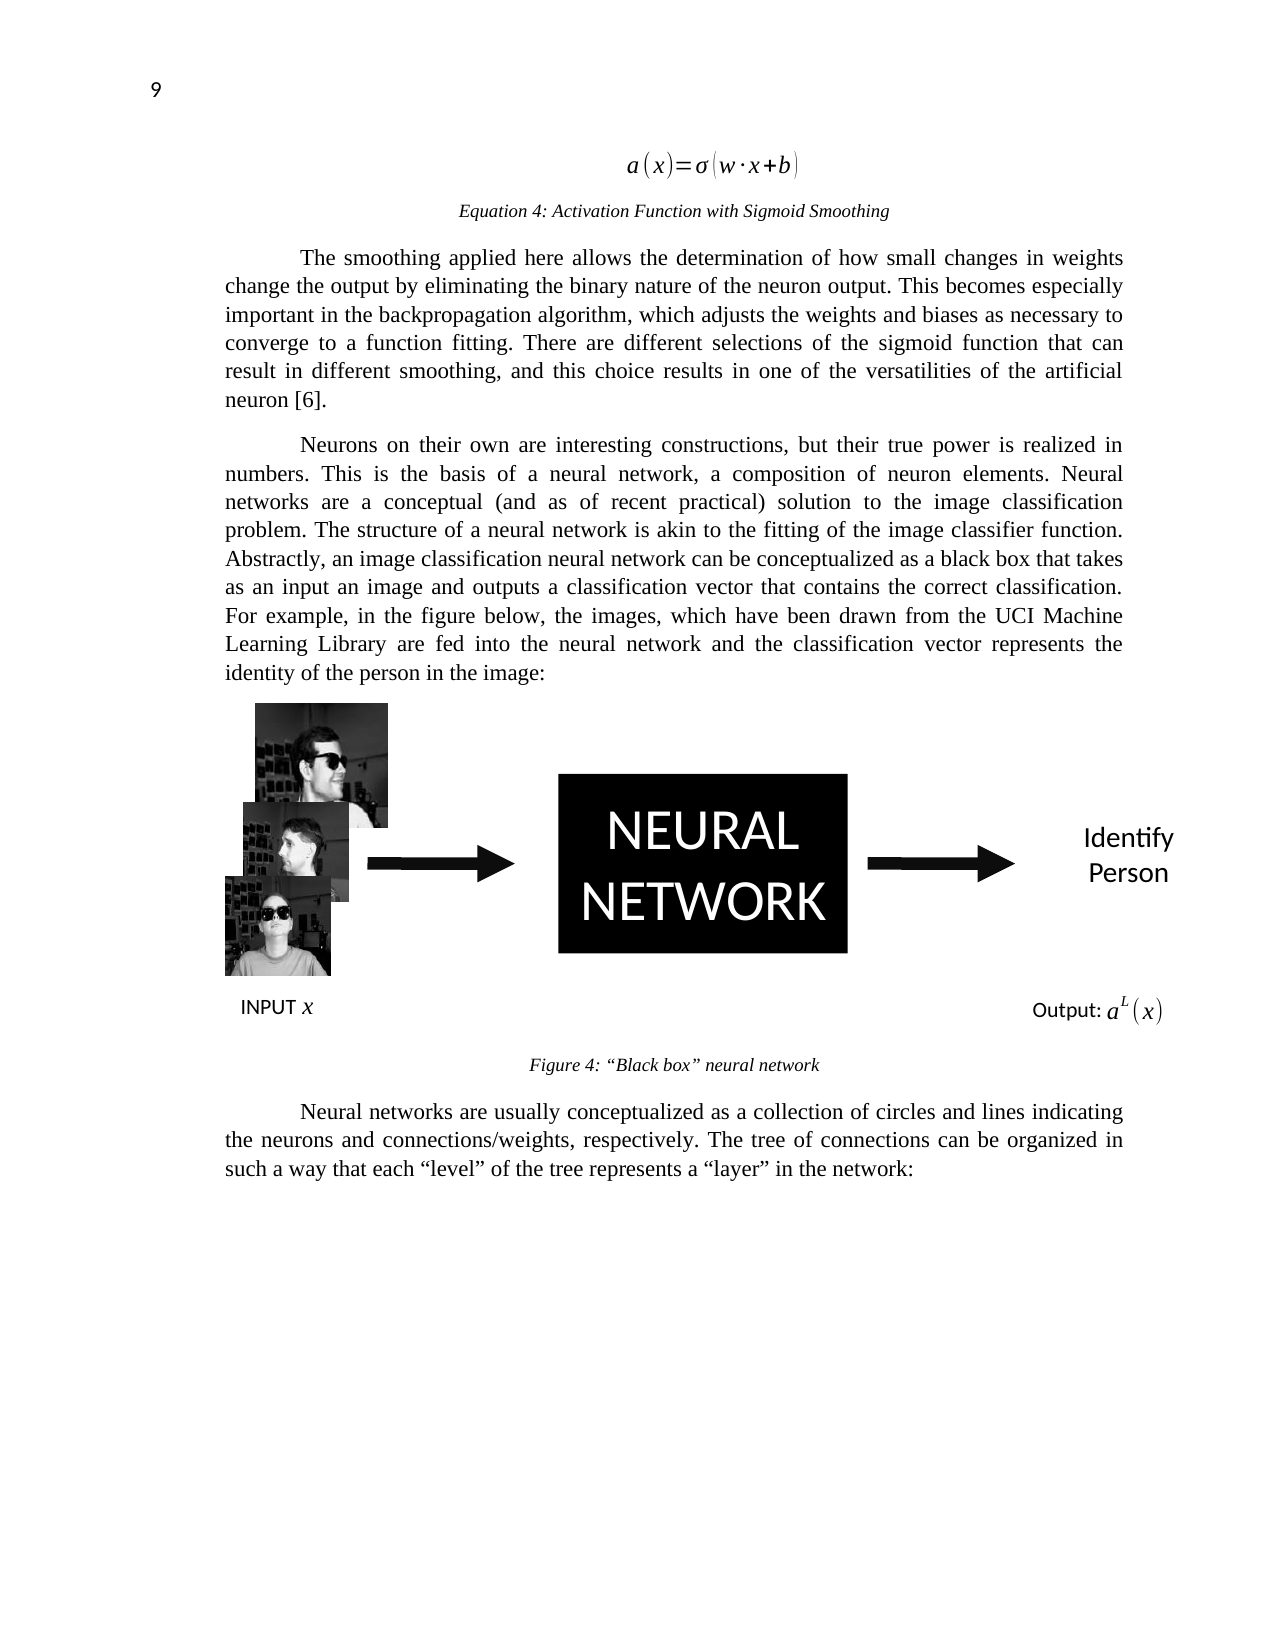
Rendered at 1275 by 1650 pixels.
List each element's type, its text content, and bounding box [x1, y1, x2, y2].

text Neural networks are usually conceptualized as a collection of circles and lines indicating the neurons and connections/weights, respectively. The tree of connections can be organized in such a way that each “level” of the tree represents a “layer” in the network: [225, 1098, 1125, 1181]
picture [225, 703, 388, 976]
text Figure 4: “Black box” neural network [225, 1054, 1125, 1075]
text Equation 4: Activation Function with Sigmoid Smoothing [225, 200, 1125, 221]
